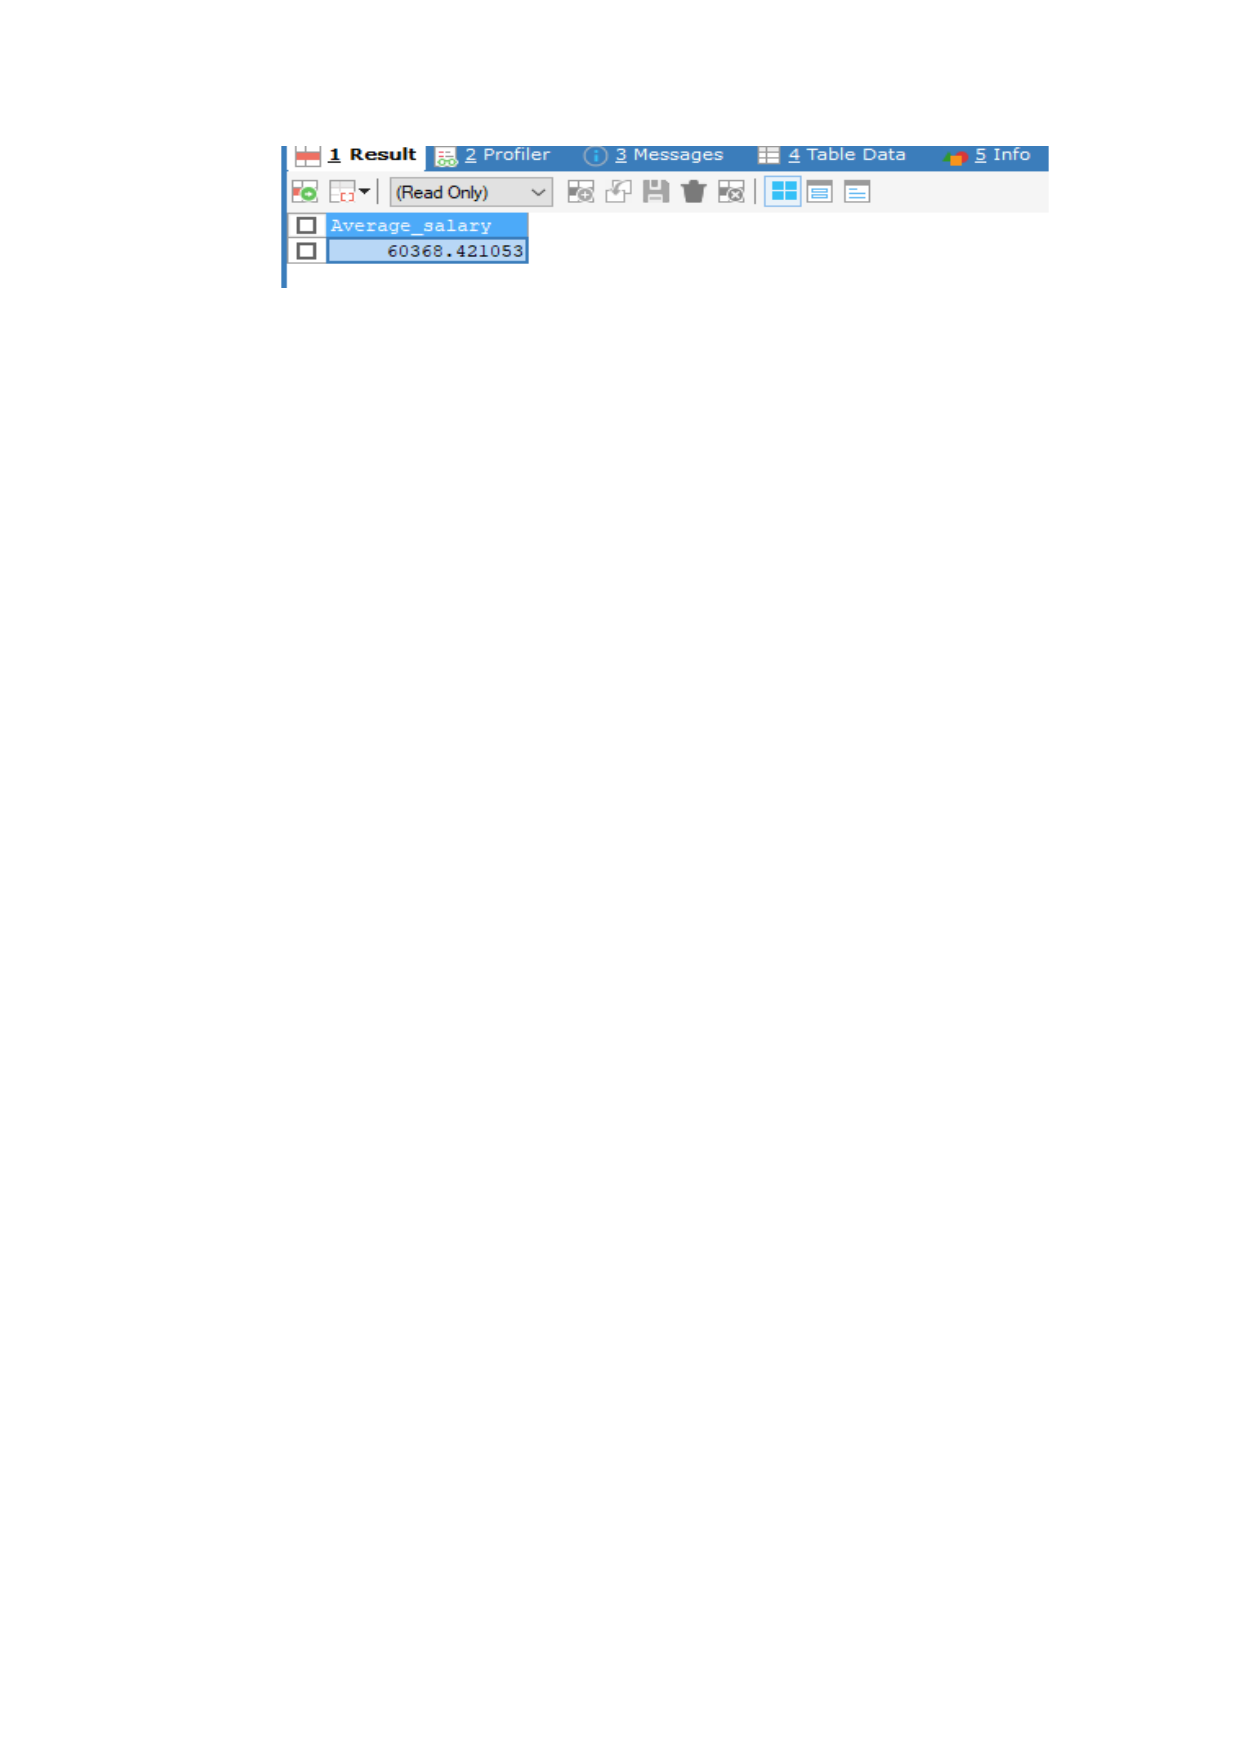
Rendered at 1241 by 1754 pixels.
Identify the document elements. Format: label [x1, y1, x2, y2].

picture [279, 146, 1048, 287]
